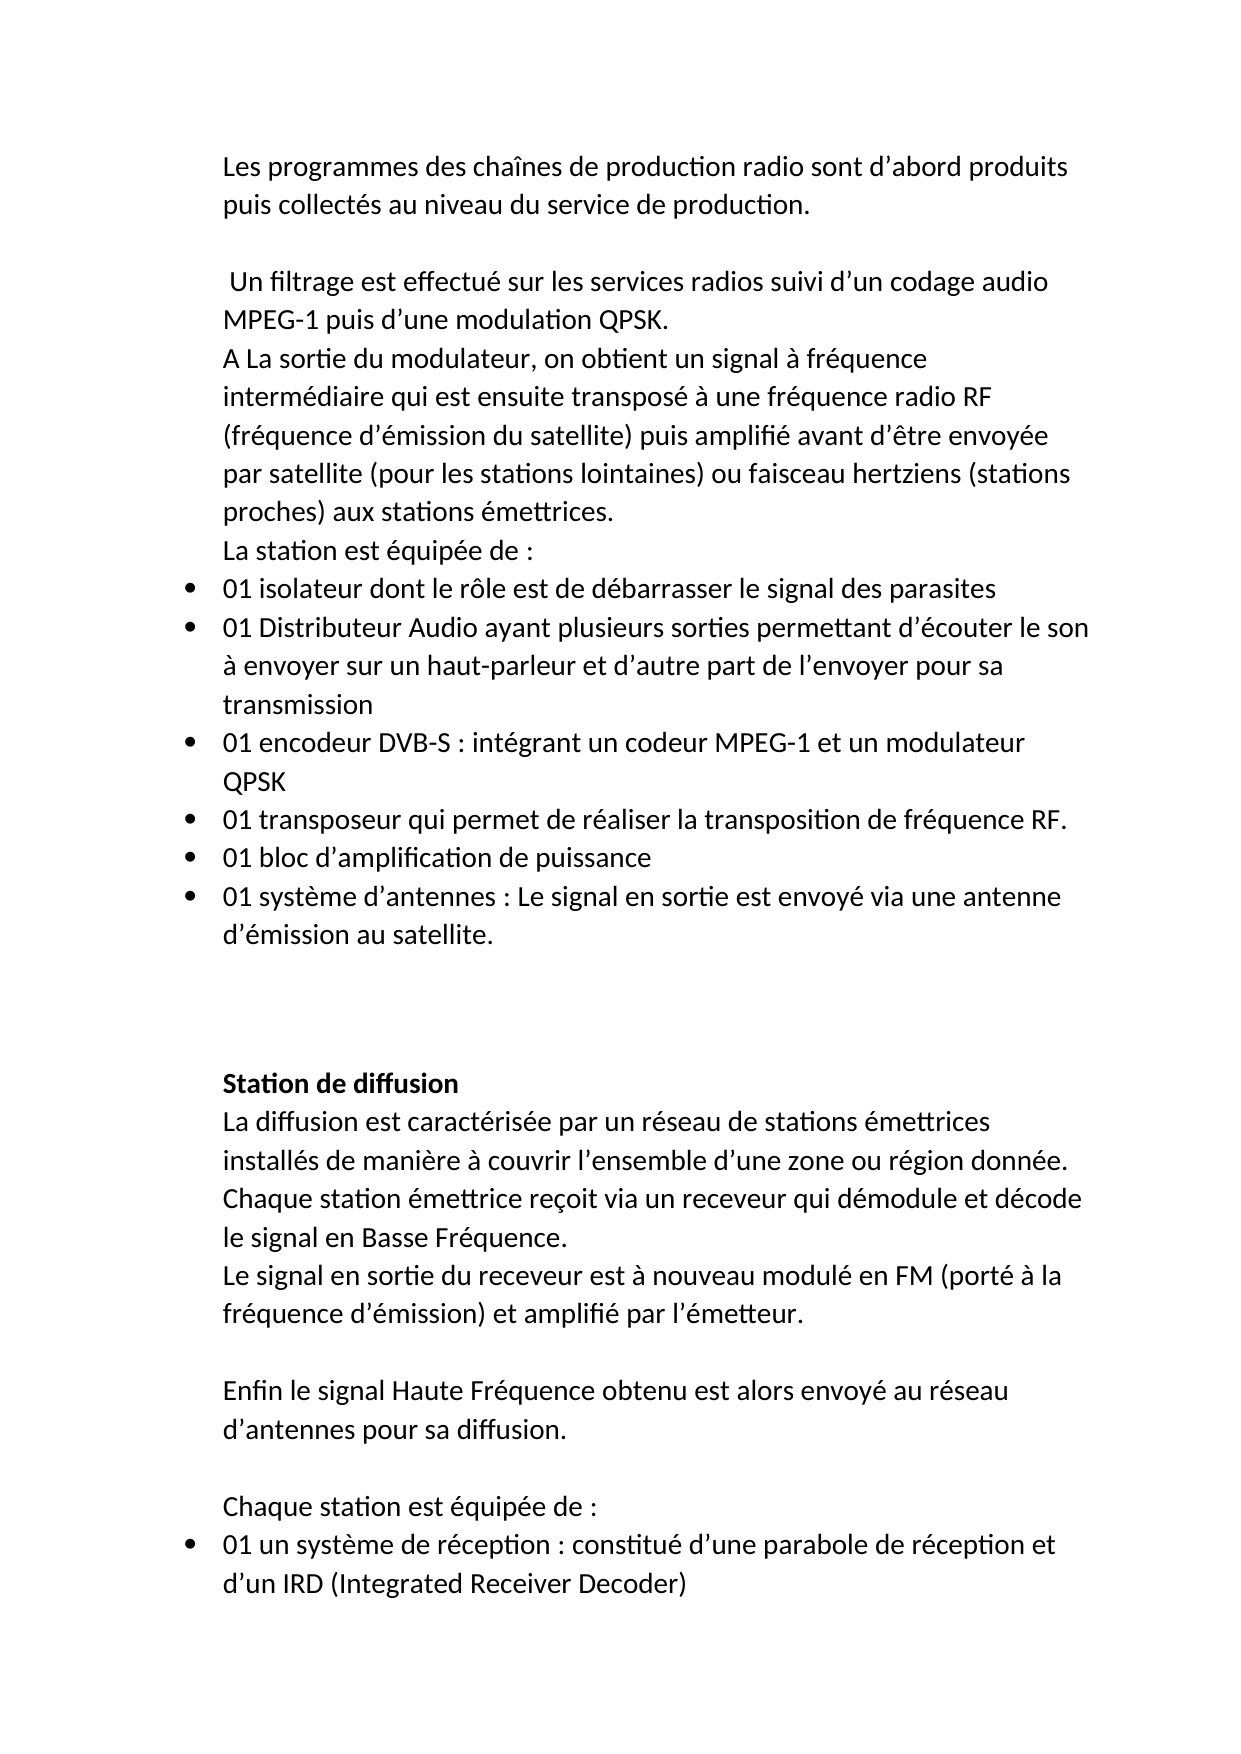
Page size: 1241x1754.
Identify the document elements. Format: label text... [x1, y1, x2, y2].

list A La sortie du modulateur, on obtient un signal à fréquence intermédiaire qui est ensuite transposé à une fréquence radio RF (fréquence d’émission du satellite) puis amplifié avant d’être envoyée par satellite (pour les stations lointaines) ou faisceau hertziens (stations proches) aux stations émettrices. [223, 340, 1093, 529]
list 01 Distributeur Audio ayant plusieurs sorties permettant d’écouter le son à envoyer sur un haut-parleur et d’autre part de l’envoyer pour sa transmission [185, 609, 1093, 721]
list Station de diffusion [223, 1065, 1093, 1101]
list Enfin le signal Haute Fréquence obtenu est alors envoyé au réseau d’antennes pour sa diffusion. [223, 1372, 1093, 1447]
list Le signal en sortie du receveur est à nouveau modulé en FM (porté à la fréquence d’émission) et amplifié par l’émetteur. [223, 1257, 1093, 1331]
list 01 bloc d’amplification de puissance [185, 839, 1093, 875]
list Un filtrage est effectué sur les services radios suivi d’un codage audio MPEG-1 puis d’une modulation QPSK. [223, 263, 1093, 337]
list 01 un système de réception : constitué d’une parabole de réception et d’un IRD (Integrated Receiver Decoder) [185, 1526, 1093, 1600]
list 01 isolateur dont le rôle est de débarrasser le signal des parasites [185, 570, 1093, 606]
list 01 encodeur DVB-S : intégrant un codeur MPEG-1 et un modulateur QPSK [185, 724, 1093, 798]
list La diffusion est caractérisée par un réseau de stations émettrices installés de manière à couvrir l’ensemble d’une zone ou région donnée. [223, 1103, 1093, 1177]
list 01 transposeur qui permet de réaliser la transposition de fréquence RF. [185, 801, 1093, 837]
list 01 système d’antennes : Le signal en sortie est envoyé via une antenne d’émission au satellite. [185, 878, 1093, 952]
list Chaque station est équipée de : [223, 1488, 1093, 1523]
list La station est équipée de : [223, 532, 1093, 568]
list Les programmes des chaînes de production radio sont d’abord produits puis collectés au niveau du service de production. [223, 148, 1093, 222]
list Chaque station émettrice reçoit via un receveur qui démodule et décode le signal en Basse Fréquence. [223, 1180, 1093, 1254]
